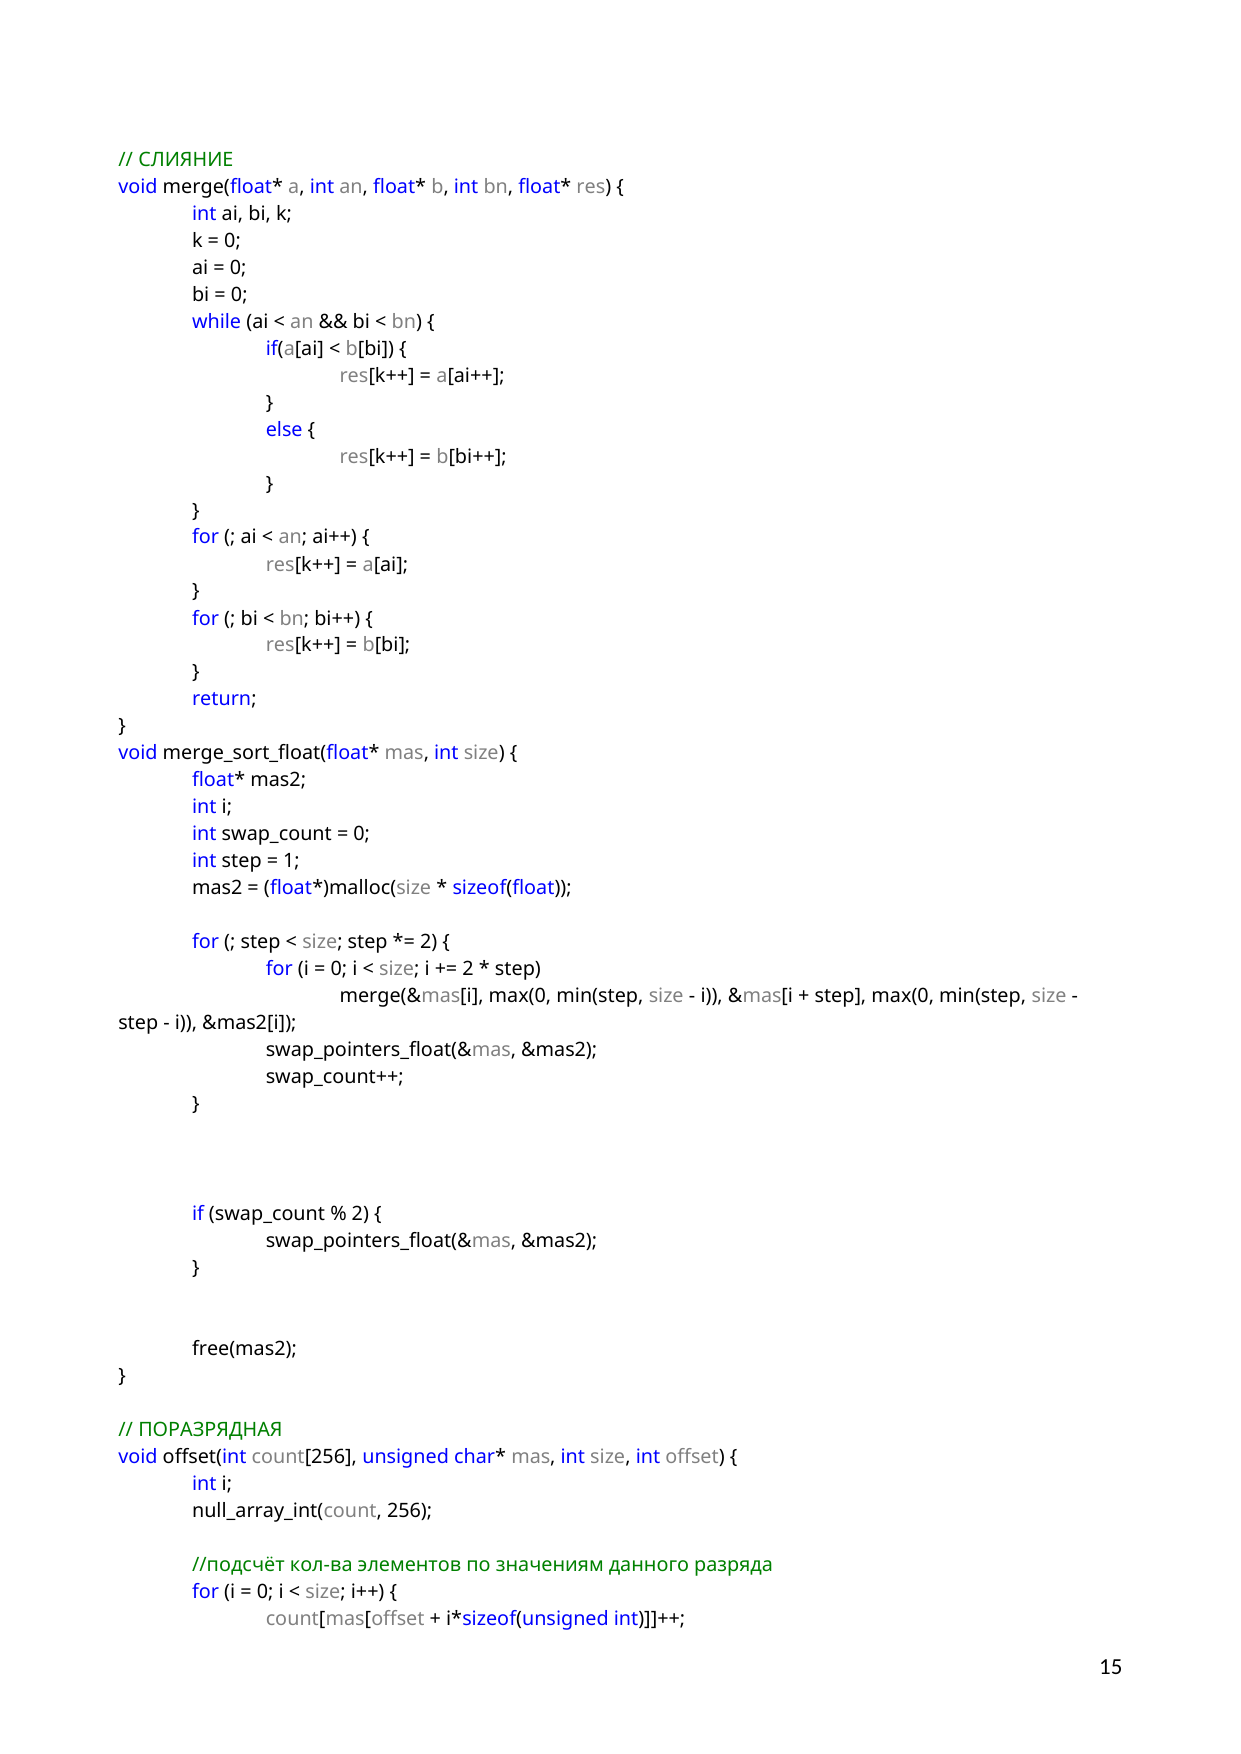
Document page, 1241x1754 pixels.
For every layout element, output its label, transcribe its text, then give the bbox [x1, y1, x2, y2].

text swap_pointers_float(&mas, &mas2); [118, 1035, 1122, 1062]
text } [118, 469, 1122, 496]
text void merge(float* a, int an, float* b, int bn, float* res) { [118, 172, 1122, 199]
text if(a[ai] < b[bi]) { [118, 334, 1122, 361]
text //подсчёт кол-ва элементов по значениям данного разряда [118, 1550, 1122, 1577]
text int ai, bi, k; [118, 199, 1122, 226]
text for (; step < size; step *= 2) { [118, 927, 1122, 954]
text free(mas2); [118, 1334, 1122, 1361]
text } [118, 712, 1122, 739]
text int i; [118, 1469, 1122, 1496]
text mas2 = (float*)malloc(size * sizeof(float)); [118, 873, 1122, 901]
text // СЛИЯНИЕ [118, 145, 1122, 172]
text } [118, 1253, 1122, 1280]
text k = 0; [118, 226, 1122, 253]
text res[k++] = b[bi]; [118, 631, 1122, 658]
text float* mas2; [118, 766, 1122, 793]
text res[k++] = b[bi++]; [118, 442, 1122, 469]
text } [118, 388, 1122, 415]
text ai = 0; [118, 253, 1122, 280]
text if (swap_count % 2) { [118, 1199, 1122, 1226]
text else { [118, 415, 1122, 442]
text int swap_count = 0; [118, 819, 1122, 847]
text } [118, 577, 1122, 604]
text // ПОРАЗРЯДНАЯ [118, 1415, 1122, 1442]
text null_array_int(count, 256); [118, 1496, 1122, 1523]
text } [118, 1361, 1122, 1388]
text count[mas[offset + i*sizeof(unsigned int)]]++; [118, 1604, 1122, 1631]
text for (; bi < bn; bi++) { [118, 604, 1122, 631]
text int i; [118, 793, 1122, 819]
text } [118, 496, 1122, 523]
text res[k++] = a[ai++]; [118, 361, 1122, 388]
text for (i = 0; i < size; i += 2 * step) [118, 954, 1122, 981]
text while (ai < an && bi < bn) { [118, 307, 1122, 334]
text int step = 1; [118, 847, 1122, 873]
text void offset(int count[256], unsigned char* mas, int size, int offset) { [118, 1442, 1122, 1469]
text bi = 0; [118, 280, 1122, 307]
text } [118, 1089, 1122, 1116]
text res[k++] = a[ai]; [118, 550, 1122, 577]
text swap_count++; [118, 1062, 1122, 1089]
text merge(&mas[i], max(0, min(step, size - i)), &mas[i + step], max(0, min(step, size - step - i)), &mas2[i]); [118, 981, 1122, 1035]
text return; [118, 685, 1122, 712]
text void merge_sort_float(float* mas, int size) { [118, 739, 1122, 766]
text for (; ai < an; ai++) { [118, 523, 1122, 550]
text for (i = 0; i < size; i++) { [118, 1577, 1122, 1604]
text swap_pointers_float(&mas, &mas2); [118, 1226, 1122, 1253]
text } [118, 658, 1122, 685]
